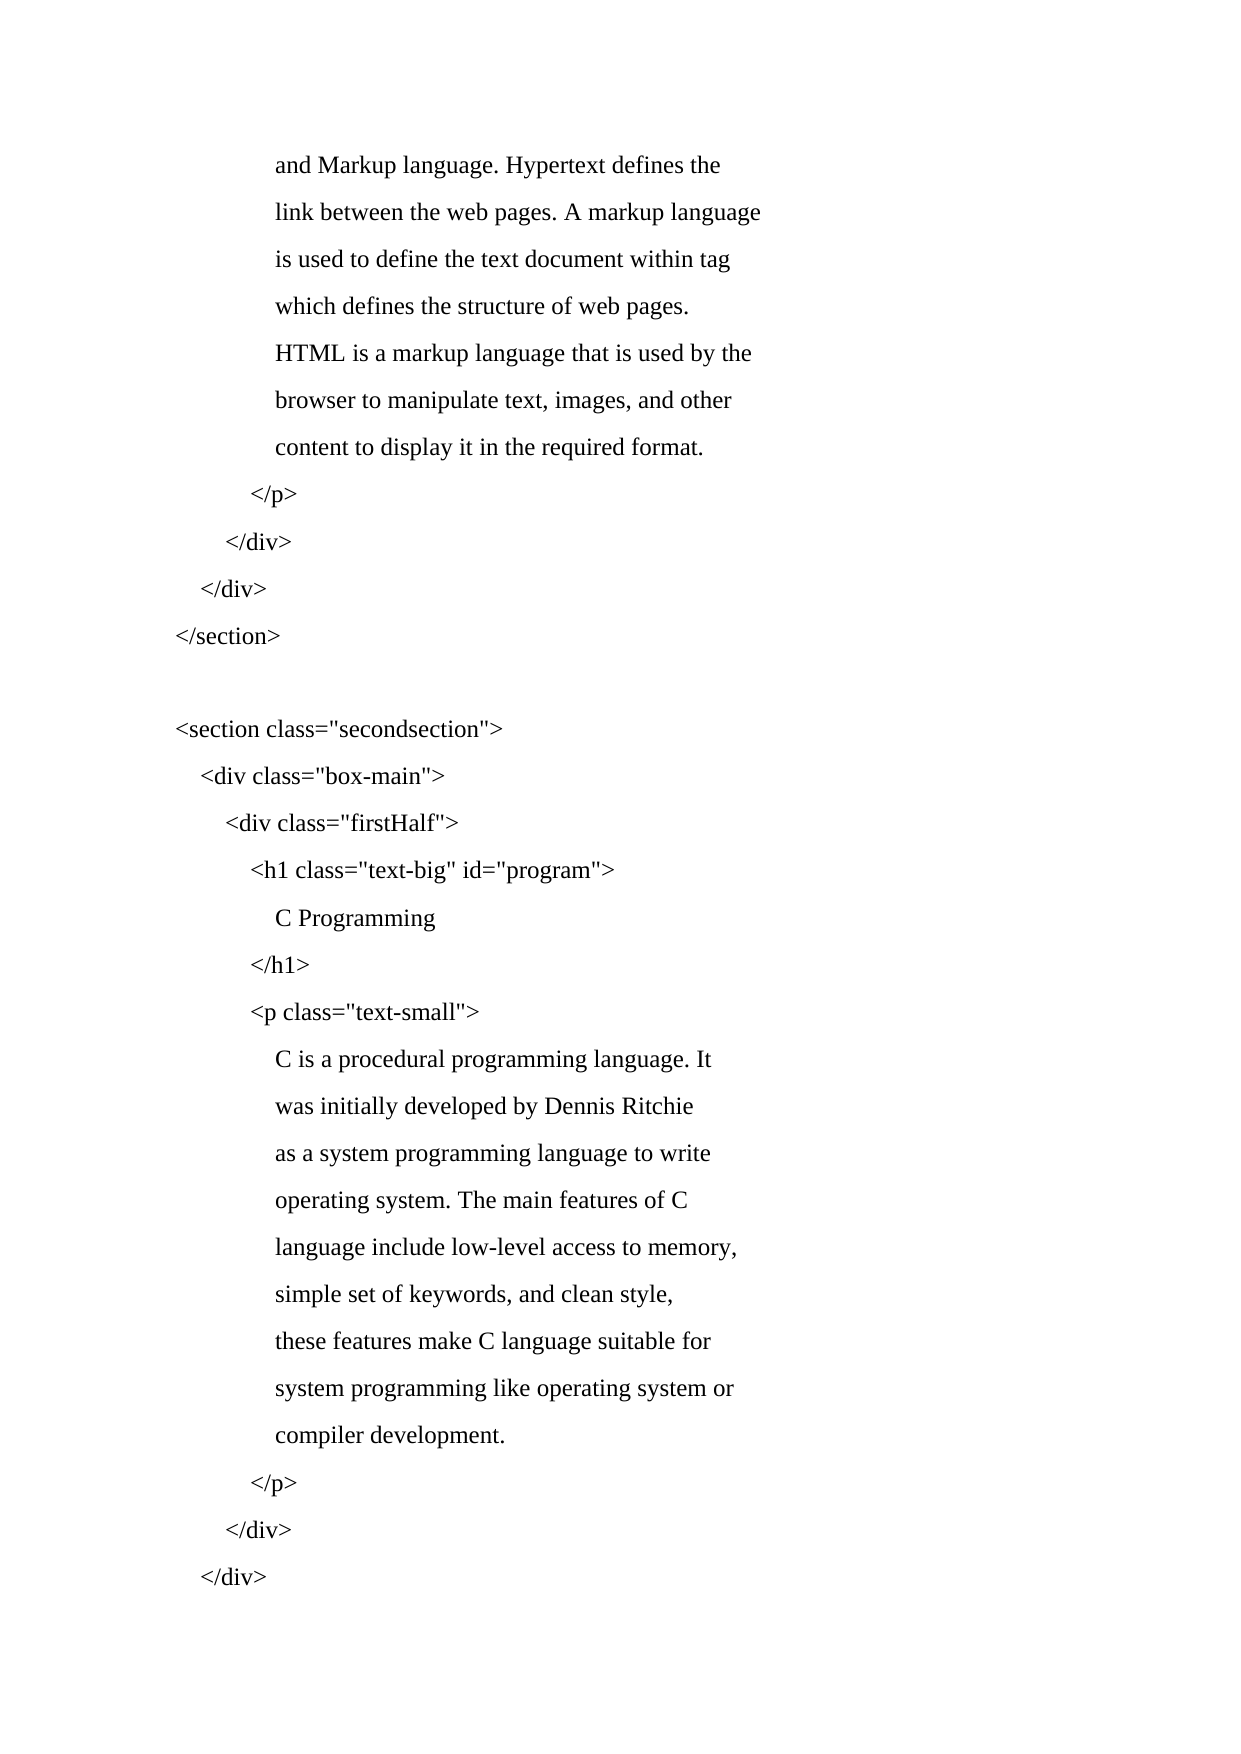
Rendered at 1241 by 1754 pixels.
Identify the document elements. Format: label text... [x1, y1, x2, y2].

text system programming like operating system or [150, 1373, 1090, 1402]
text </div> [150, 574, 1090, 602]
text these features make C language suitable for [150, 1326, 1090, 1355]
text content to display it in the required format. [150, 432, 1090, 461]
text <section class="secondsection"> [150, 714, 1090, 743]
text <div class="firstHalf"> [150, 808, 1090, 837]
text browser to manipulate text, images, and other [150, 385, 1090, 414]
text HTML is a markup language that is used by the [150, 338, 1090, 367]
text operating system. The main features of C [150, 1185, 1090, 1214]
text </p> [150, 479, 1090, 508]
text C is a procedural programming language. It [150, 1044, 1090, 1073]
text <p class="text-small"> [150, 997, 1090, 1026]
text </div> [150, 1515, 1090, 1543]
text was initially developed by Dennis Ritchie [150, 1091, 1090, 1120]
text as a system programming language to write [150, 1138, 1090, 1167]
text <h1 class="text-big" id="program"> [150, 856, 1090, 884]
text language include low-level access to memory, [150, 1232, 1090, 1261]
text is used to define the text document within tag [150, 244, 1090, 273]
text </h1> [150, 950, 1090, 978]
text </div> [150, 1562, 1090, 1591]
text </div> [150, 527, 1090, 555]
text <div class="box-main"> [150, 761, 1090, 790]
text which defines the structure of web pages. [150, 291, 1090, 320]
text </section> [150, 621, 1090, 649]
text link between the web pages. A markup language [150, 197, 1090, 226]
text C Programming [150, 903, 1090, 931]
text simple set of keywords, and clean style, [150, 1279, 1090, 1308]
text </p> [150, 1468, 1090, 1496]
text compiler development. [150, 1421, 1090, 1449]
text and Markup language. Hypertext defines the [150, 150, 1090, 179]
